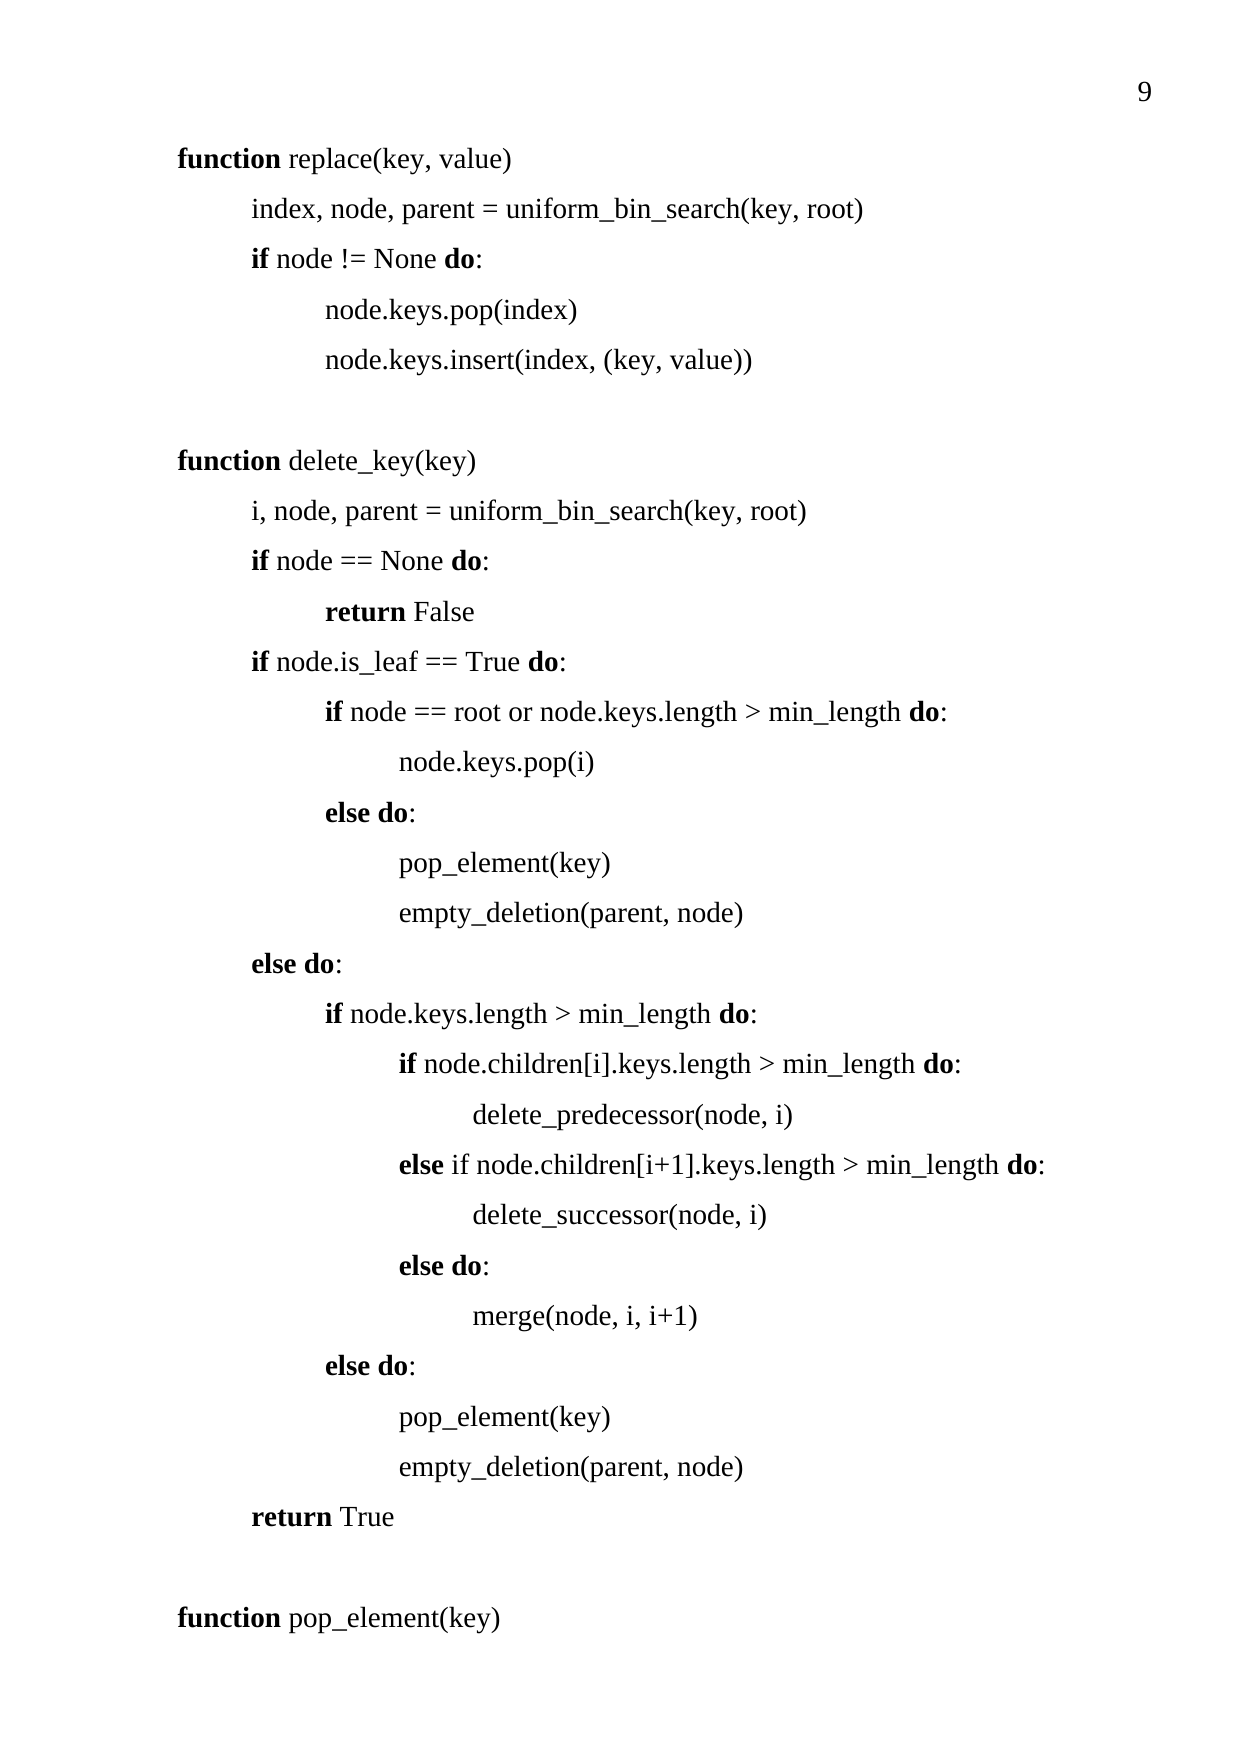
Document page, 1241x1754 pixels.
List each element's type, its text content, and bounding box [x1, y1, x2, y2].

text function replace(key, value) [177, 141, 1152, 174]
text if node != None do: [177, 241, 1152, 275]
text if node.is_leaf == True do: [177, 644, 1152, 677]
text node.keys.insert(index, (key, value)) [177, 342, 1152, 376]
text i, node, parent = uniform_bin_search(key, root) [177, 493, 1152, 527]
text pop_element(key) [177, 845, 1152, 879]
text pop_element(key) [177, 1399, 1152, 1432]
text empty_deletion(parent, node) [177, 896, 1152, 929]
text delete_predecessor(node, i) [177, 1097, 1152, 1130]
text delete_successor(node, i) [177, 1197, 1152, 1231]
text node.keys.pop(index) [177, 292, 1152, 325]
text empty_deletion(parent, node) [177, 1449, 1152, 1482]
text merge(node, i, i+1) [177, 1298, 1152, 1332]
text else do: [177, 795, 1152, 828]
text function delete_key(key) [177, 443, 1152, 476]
text function pop_element(key) [177, 1600, 1152, 1633]
text return True [177, 1499, 1152, 1533]
text index, node, parent = uniform_bin_search(key, root) [177, 191, 1152, 225]
text else if node.children[i+1].keys.length > min_length do: [177, 1147, 1152, 1181]
text else do: [177, 1248, 1152, 1281]
text return False [177, 594, 1152, 627]
text if node.keys.length > min_length do: [177, 996, 1152, 1030]
text if node == None do: [177, 543, 1152, 577]
text if node == root or node.keys.length > min_length do: [177, 694, 1152, 728]
text else do: [177, 946, 1152, 979]
text if node.children[i].keys.length > min_length do: [177, 1046, 1152, 1080]
text else do: [177, 1348, 1152, 1382]
text node.keys.pop(i) [177, 744, 1152, 778]
